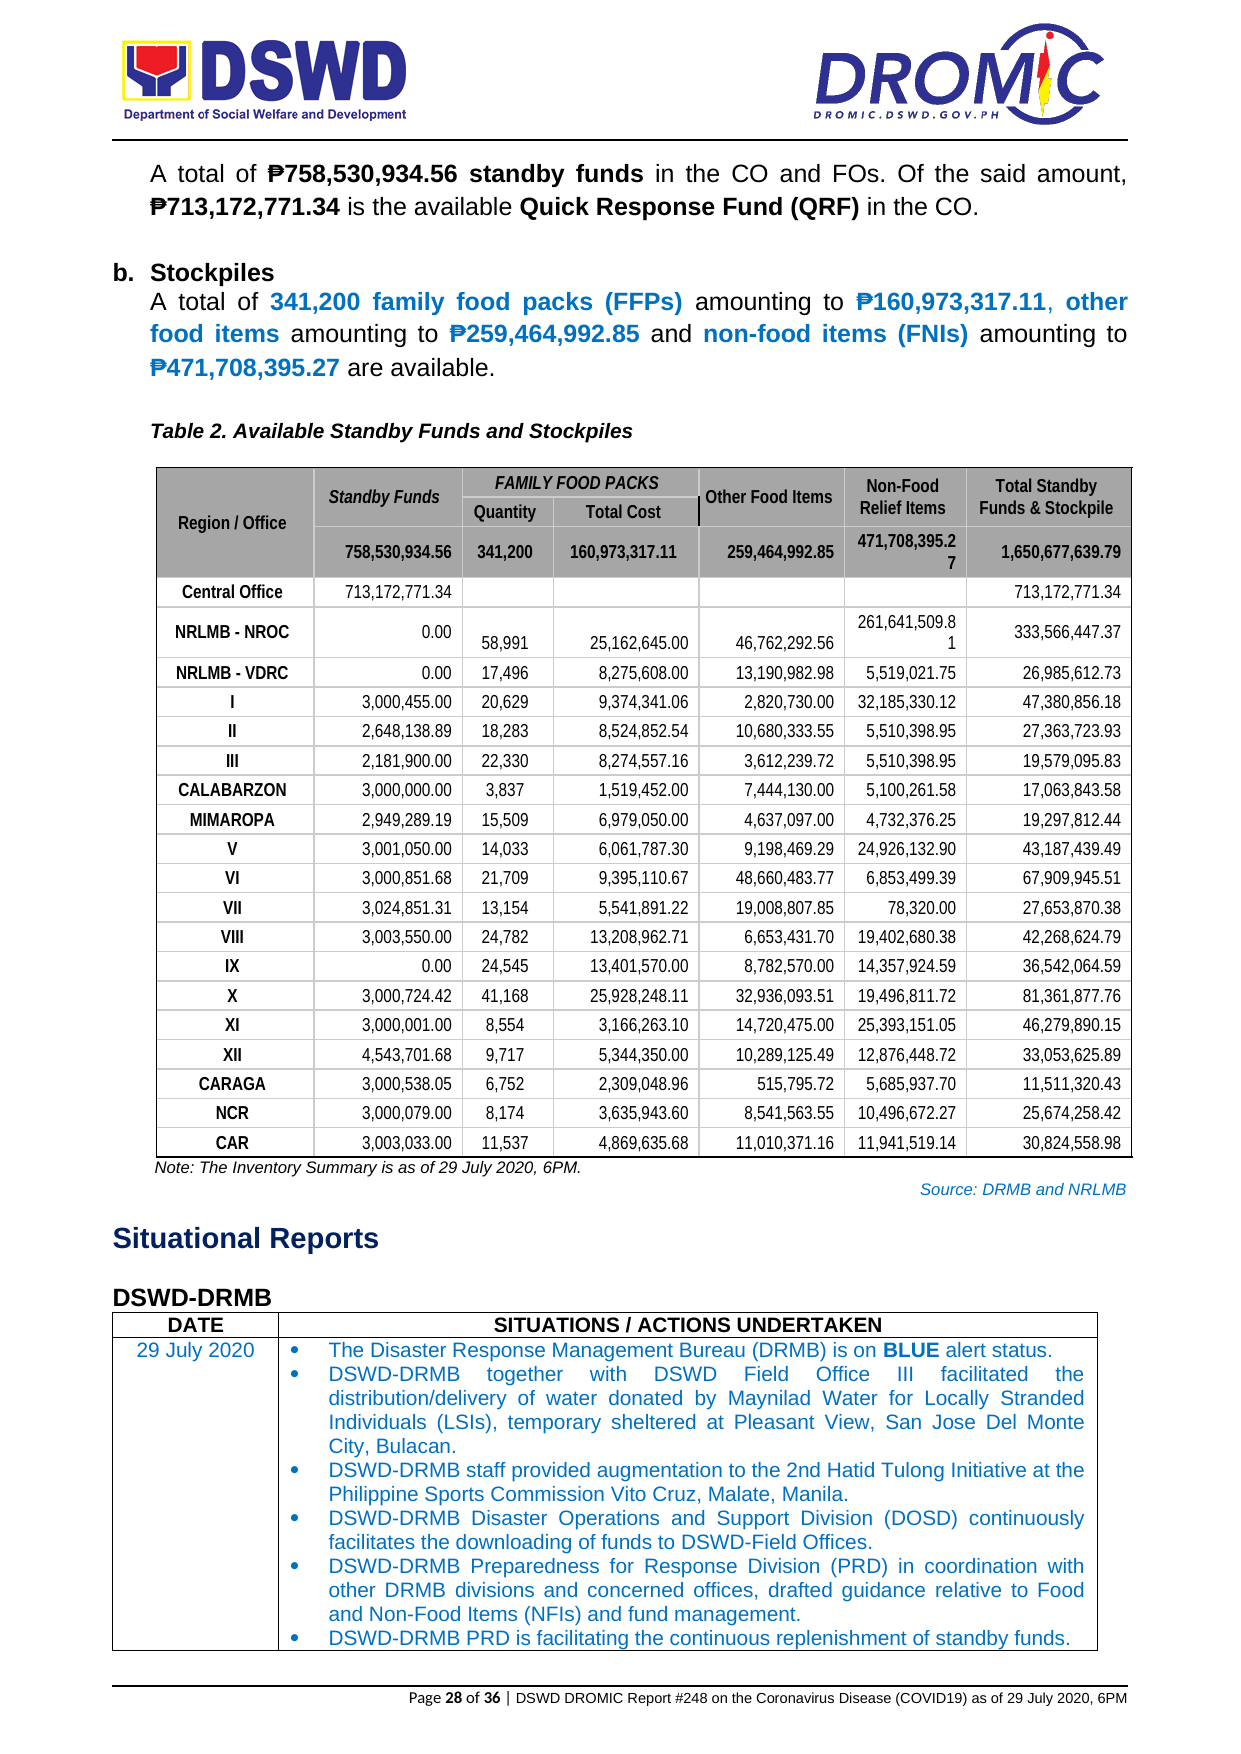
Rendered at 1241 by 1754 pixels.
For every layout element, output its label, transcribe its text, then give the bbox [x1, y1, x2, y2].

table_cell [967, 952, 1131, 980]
text A total of ₱758,530,934.56 standby funds in the CO and FOs. Of the said amount, ₱713,172,771.34 is the available Quick Response Fund (QRF) in the CO. [150, 159, 1128, 220]
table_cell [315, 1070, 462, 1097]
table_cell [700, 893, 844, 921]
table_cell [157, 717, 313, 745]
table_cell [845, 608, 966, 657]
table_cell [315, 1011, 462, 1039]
picture [112, 37, 416, 125]
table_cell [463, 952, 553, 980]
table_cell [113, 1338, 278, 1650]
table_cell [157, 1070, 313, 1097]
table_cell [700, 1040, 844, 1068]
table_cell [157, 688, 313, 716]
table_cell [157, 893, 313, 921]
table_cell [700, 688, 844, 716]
text Situational Reports [112, 1221, 1128, 1254]
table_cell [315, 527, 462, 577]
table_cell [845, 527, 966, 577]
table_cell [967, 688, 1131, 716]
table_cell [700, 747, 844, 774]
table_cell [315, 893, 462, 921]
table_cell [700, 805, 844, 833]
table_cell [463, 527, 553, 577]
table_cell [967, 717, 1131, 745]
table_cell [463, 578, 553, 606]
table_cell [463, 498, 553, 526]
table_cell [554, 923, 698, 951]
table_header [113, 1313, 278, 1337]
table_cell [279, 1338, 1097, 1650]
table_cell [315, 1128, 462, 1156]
picture [781, 23, 1133, 125]
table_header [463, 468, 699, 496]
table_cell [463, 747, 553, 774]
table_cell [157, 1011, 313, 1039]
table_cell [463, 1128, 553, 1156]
text Source: DRMB and NRLMB [112, 1180, 1128, 1199]
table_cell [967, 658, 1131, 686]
text Table 2. Available Standby Funds and Stockpiles [112, 418, 1128, 442]
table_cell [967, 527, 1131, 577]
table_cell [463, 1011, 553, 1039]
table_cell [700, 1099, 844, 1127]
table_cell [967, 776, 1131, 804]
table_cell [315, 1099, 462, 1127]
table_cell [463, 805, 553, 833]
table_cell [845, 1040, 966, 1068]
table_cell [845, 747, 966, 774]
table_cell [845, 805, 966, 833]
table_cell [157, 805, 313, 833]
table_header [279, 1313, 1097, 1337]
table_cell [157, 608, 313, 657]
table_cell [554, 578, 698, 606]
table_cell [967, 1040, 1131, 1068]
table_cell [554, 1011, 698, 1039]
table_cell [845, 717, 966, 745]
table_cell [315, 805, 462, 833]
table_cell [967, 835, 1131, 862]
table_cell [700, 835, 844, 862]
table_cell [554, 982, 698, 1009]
text Note: The Inventory Summary is as of 29 July 2020, 6PM. [112, 1158, 1128, 1177]
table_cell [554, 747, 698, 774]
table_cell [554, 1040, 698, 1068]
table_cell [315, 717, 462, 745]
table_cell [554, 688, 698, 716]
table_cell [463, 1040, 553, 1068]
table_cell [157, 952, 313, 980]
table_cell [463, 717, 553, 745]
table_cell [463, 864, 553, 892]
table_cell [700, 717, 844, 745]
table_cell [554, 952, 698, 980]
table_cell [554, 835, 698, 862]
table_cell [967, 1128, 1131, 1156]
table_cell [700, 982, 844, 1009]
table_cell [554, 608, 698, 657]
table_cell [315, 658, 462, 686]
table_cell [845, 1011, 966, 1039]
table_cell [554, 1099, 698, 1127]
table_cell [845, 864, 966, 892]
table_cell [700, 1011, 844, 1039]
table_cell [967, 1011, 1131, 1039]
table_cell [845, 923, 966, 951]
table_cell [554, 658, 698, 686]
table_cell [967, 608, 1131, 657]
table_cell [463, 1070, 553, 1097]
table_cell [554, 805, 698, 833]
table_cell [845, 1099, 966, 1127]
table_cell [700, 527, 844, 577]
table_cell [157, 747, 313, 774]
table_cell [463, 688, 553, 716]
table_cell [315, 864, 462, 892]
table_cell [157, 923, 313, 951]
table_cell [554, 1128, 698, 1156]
text A total of 341,200 family food packs (FFPs) amounting to ₱160,973,317.11, other food items amounting to ₱259,464,992.85 and non-food items (FNIs) amounting to ₱471,708,395.27 are available. [150, 286, 1128, 381]
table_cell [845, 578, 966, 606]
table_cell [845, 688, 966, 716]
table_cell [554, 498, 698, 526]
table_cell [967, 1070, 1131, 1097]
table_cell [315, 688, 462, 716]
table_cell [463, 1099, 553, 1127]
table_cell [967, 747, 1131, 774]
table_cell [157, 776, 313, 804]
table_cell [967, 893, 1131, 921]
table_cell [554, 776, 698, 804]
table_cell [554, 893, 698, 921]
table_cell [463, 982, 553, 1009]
text DSWD-DRMB [112, 1283, 1128, 1312]
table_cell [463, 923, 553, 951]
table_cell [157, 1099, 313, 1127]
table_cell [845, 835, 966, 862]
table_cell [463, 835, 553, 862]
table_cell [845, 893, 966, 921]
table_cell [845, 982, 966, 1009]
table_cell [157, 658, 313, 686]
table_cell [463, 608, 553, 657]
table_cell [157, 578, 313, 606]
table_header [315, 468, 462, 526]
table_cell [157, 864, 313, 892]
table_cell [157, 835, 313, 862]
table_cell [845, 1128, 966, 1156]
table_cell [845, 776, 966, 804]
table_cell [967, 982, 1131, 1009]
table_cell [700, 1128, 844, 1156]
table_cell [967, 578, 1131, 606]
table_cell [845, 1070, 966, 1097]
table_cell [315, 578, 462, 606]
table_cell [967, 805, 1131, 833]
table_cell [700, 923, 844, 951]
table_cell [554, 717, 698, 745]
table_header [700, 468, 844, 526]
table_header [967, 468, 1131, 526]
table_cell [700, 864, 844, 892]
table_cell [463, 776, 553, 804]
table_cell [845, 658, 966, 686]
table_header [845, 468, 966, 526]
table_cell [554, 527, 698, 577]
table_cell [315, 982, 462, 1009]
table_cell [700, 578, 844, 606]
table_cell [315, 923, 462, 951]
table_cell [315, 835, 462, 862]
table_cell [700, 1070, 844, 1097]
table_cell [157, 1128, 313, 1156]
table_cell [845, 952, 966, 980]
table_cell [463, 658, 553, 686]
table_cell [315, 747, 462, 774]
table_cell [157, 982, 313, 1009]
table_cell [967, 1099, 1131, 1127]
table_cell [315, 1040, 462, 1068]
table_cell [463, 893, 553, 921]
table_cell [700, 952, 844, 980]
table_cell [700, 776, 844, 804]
list Stockpiles [112, 258, 1128, 286]
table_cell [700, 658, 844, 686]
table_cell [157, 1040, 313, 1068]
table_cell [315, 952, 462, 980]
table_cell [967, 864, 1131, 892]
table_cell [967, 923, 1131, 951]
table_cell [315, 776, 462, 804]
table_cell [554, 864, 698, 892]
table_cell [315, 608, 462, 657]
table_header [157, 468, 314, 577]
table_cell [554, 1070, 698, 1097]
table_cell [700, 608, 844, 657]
